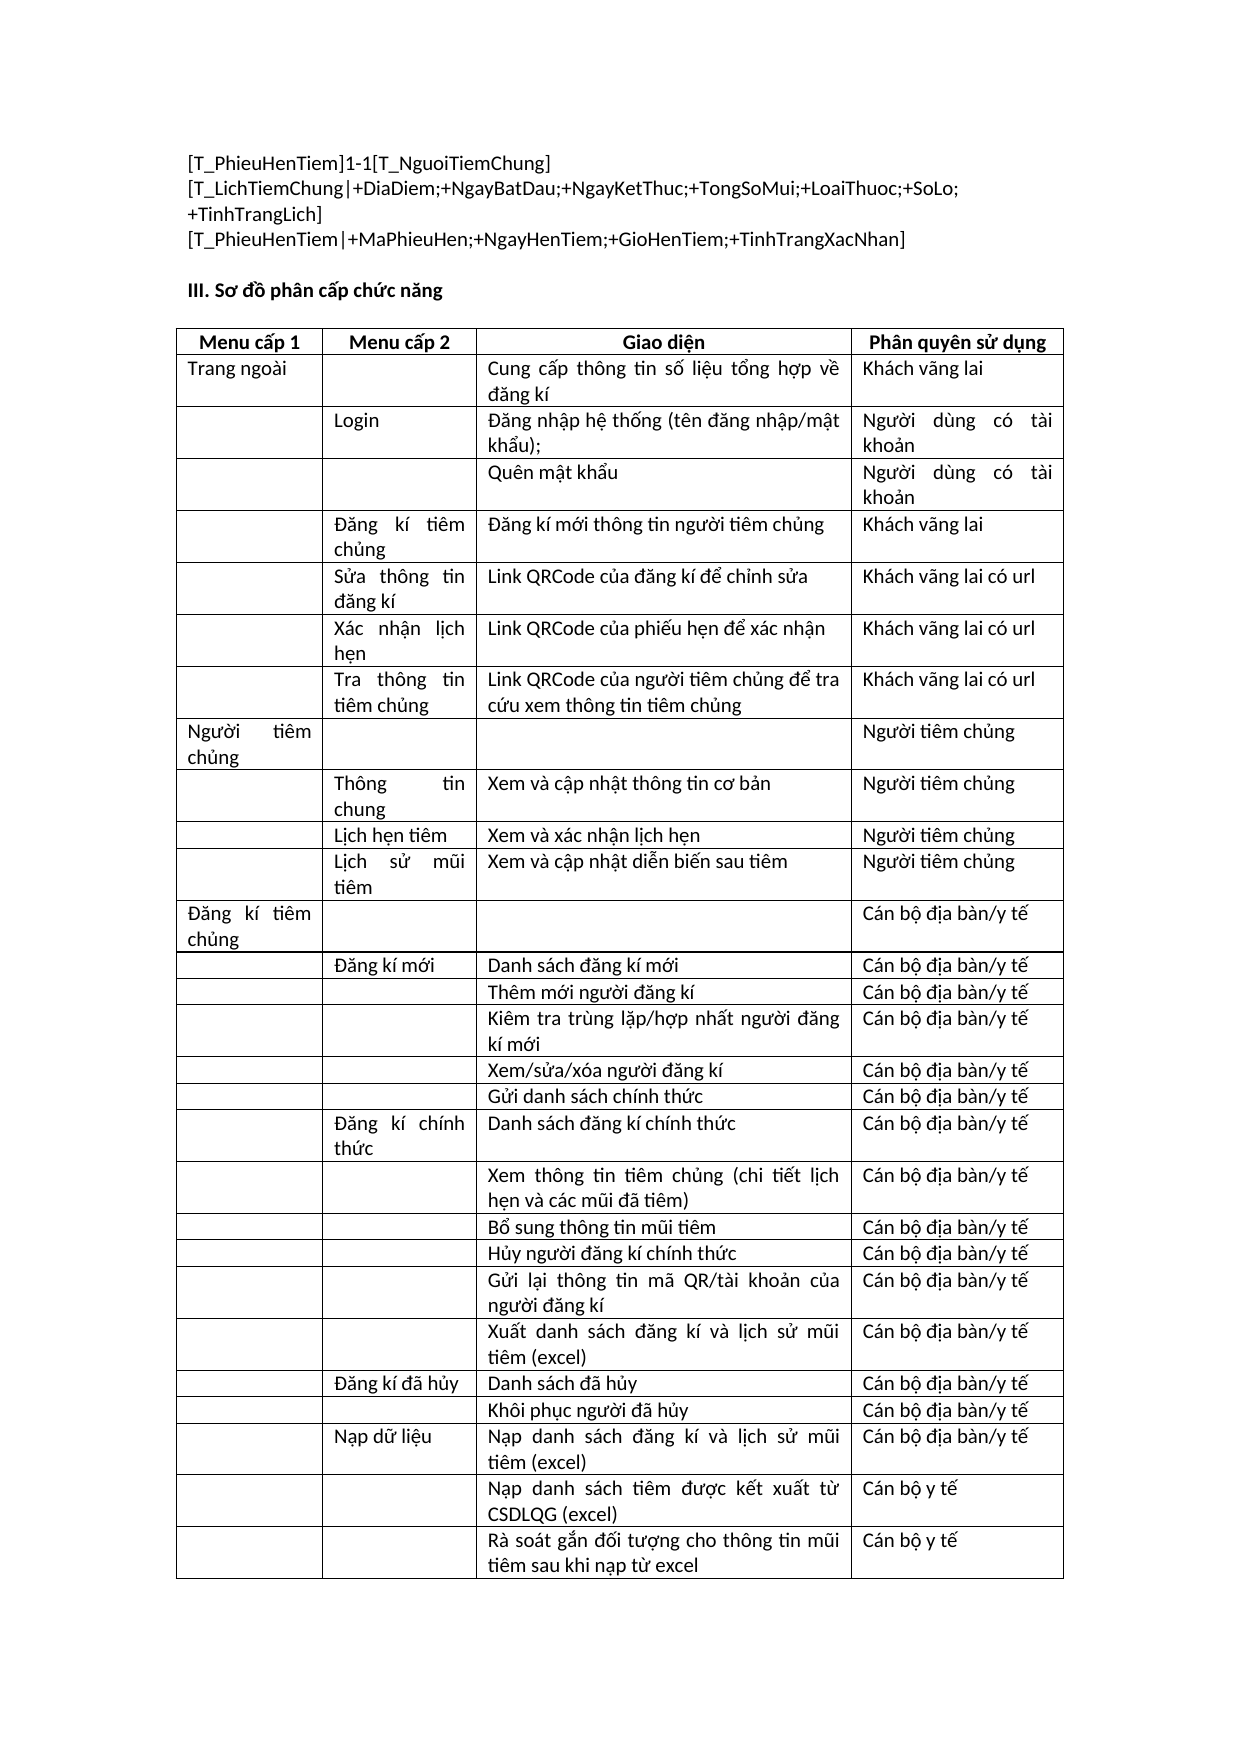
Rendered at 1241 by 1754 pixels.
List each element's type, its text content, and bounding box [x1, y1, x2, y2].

table_cell Cán bộ địa bàn/y tế [852, 1084, 1063, 1109]
table_cell [177, 1162, 322, 1213]
table_cell Link QRCode của đăng kí để chỉnh sửa [477, 563, 851, 614]
table_cell Nạp danh sách đăng kí và lịch sử mũi tiêm (excel) [477, 1424, 851, 1474]
table_cell Nạp dữ liệu [323, 1424, 476, 1474]
table_cell Cán bộ địa bàn/y tế [852, 1397, 1063, 1422]
table_cell Xem thông tin tiêm chủng (chi tiết lịch hẹn và các mũi đã tiêm) [477, 1162, 851, 1213]
table_cell Xem và cập nhật thông tin cơ bản [477, 770, 851, 821]
table_cell Người tiêm chủng [852, 822, 1063, 848]
table_cell Xuất danh sách đăng kí và lịch sử mũi tiêm (excel) [477, 1319, 851, 1369]
table_cell [177, 1005, 322, 1056]
table_cell Thông tin chung [323, 770, 476, 821]
table_cell [323, 1214, 476, 1239]
table_cell [177, 1371, 322, 1396]
table_cell Cán bộ địa bàn/y tế [852, 1214, 1063, 1239]
list [T_PhieuHenTiem|+MaPhieuHen;+NgayHenTiem;+GioHenTiem;+TinhTrangXacNhan] [187, 226, 1053, 252]
table_cell [323, 1240, 476, 1266]
table_cell [177, 1110, 322, 1161]
table_cell Người dùng có tài khoản [852, 459, 1063, 510]
table_cell [323, 979, 476, 1004]
table_header Menu cấp 2 [323, 329, 476, 354]
table_cell [323, 459, 476, 510]
table_cell [177, 822, 322, 848]
table_cell Cán bộ địa bàn/y tế [852, 1267, 1063, 1318]
table_cell Link QRCode của người tiêm chủng để tra cứu xem thông tin tiêm chủng [477, 667, 851, 717]
table_cell [177, 459, 322, 510]
table_cell Đăng nhập hệ thống (tên đăng nhập/mật khẩu); [477, 407, 851, 458]
table_cell [323, 901, 476, 951]
table_cell Người tiêm chủng [852, 719, 1063, 769]
table_cell Khách vãng lai có url [852, 615, 1063, 666]
table_cell [323, 1397, 476, 1422]
table_cell Lịch sử mũi tiêm [323, 849, 476, 899]
table_cell [177, 1397, 322, 1422]
table_cell [177, 979, 322, 1004]
table_cell [177, 1240, 322, 1266]
table_cell [323, 1527, 476, 1578]
table_cell Người tiêm chủng [852, 849, 1063, 899]
table_header Phân quyên sử dụng [852, 329, 1063, 354]
table_cell [177, 1319, 322, 1369]
table_cell Cán bộ địa bàn/y tế [852, 1371, 1063, 1396]
table_cell Cán bộ địa bàn/y tế [852, 1162, 1063, 1213]
table_cell [177, 1475, 322, 1526]
table_cell Rà soát gắn đối tượng cho thông tin mũi tiêm sau khi nạp từ excel [477, 1527, 851, 1578]
table_cell Xem và cập nhật diễn biến sau tiêm [477, 849, 851, 899]
table_cell Cung cấp thông tin số liệu tổng hợp về đăng kí [477, 355, 851, 406]
table_cell [323, 719, 476, 769]
table_cell Quên mật khẩu [477, 459, 851, 510]
table_cell [323, 1267, 476, 1318]
table_cell [323, 1319, 476, 1369]
table_cell Cán bộ địa bàn/y tế [852, 1424, 1063, 1474]
table_cell Danh sách đăng kí mới [477, 953, 851, 978]
table_cell Đăng kí tiêm chủng [177, 901, 322, 951]
list Sơ đồ phân cấp chức năng [187, 277, 1053, 302]
table_cell [323, 1005, 476, 1056]
table_cell Kiêm tra trùng lặp/hợp nhất người đăng kí mới [477, 1005, 851, 1056]
table_cell Sửa thông tin đăng kí [323, 563, 476, 614]
table_cell Người dùng có tài khoản [852, 407, 1063, 458]
table_cell [177, 953, 322, 978]
table_cell [177, 1057, 322, 1083]
table_cell [177, 770, 322, 821]
table_cell Xem và xác nhận lịch hẹn [477, 822, 851, 848]
table_cell Danh sách đã hủy [477, 1371, 851, 1396]
table_cell [323, 1475, 476, 1526]
list [T_PhieuHenTiem]1-1[T_NguoiTiemChung] [187, 150, 1053, 175]
table_cell [177, 1527, 322, 1578]
table_cell Gửi lại thông tin mã QR/tài khoản của người đăng kí [477, 1267, 851, 1318]
table_cell Hủy người đăng kí chính thức [477, 1240, 851, 1266]
table_cell [177, 1424, 322, 1474]
table_cell Link QRCode của phiếu hẹn để xác nhận [477, 615, 851, 666]
table_cell [177, 1084, 322, 1109]
table_cell [323, 1084, 476, 1109]
table_cell Đăng kí đã hủy [323, 1371, 476, 1396]
table_cell Nạp danh sách tiêm được kết xuất từ CSDLQG (excel) [477, 1475, 851, 1526]
table_cell [177, 511, 322, 562]
table_cell [477, 719, 851, 769]
table_cell Đăng kí tiêm chủng [323, 511, 476, 562]
table_cell [323, 1057, 476, 1083]
table_cell Khách vãng lai có url [852, 667, 1063, 717]
table_cell Cán bộ địa bàn/y tế [852, 1057, 1063, 1083]
table_cell Gửi danh sách chính thức [477, 1084, 851, 1109]
table_header Giao diện [477, 329, 851, 354]
table_cell Xem/sửa/xóa người đăng kí [477, 1057, 851, 1083]
table_cell Cán bộ địa bàn/y tế [852, 1319, 1063, 1369]
table_cell [177, 563, 322, 614]
table_cell [177, 1267, 322, 1318]
table_cell [323, 355, 476, 406]
table_cell Login [323, 407, 476, 458]
table_cell Trang ngoài [177, 355, 322, 406]
table_cell Đăng kí mới thông tin người tiêm chủng [477, 511, 851, 562]
list [T_LichTiemChung|+DiaDiem;+NgayBatDau;+NgayKetThuc;+TongSoMui;+LoaiThuoc;+SoLo;+TinhTrangLich] [187, 175, 1053, 226]
table_cell Bổ sung thông tin mũi tiêm [477, 1214, 851, 1239]
table_cell [177, 407, 322, 458]
table_cell Cán bộ y tế [852, 1527, 1063, 1578]
table_header Menu cấp 1 [177, 329, 322, 354]
table_cell Khách vãng lai [852, 511, 1063, 562]
table_cell Người tiêm chủng [177, 719, 322, 769]
table_cell Cán bộ địa bàn/y tế [852, 953, 1063, 978]
table_cell Danh sách đăng kí chính thức [477, 1110, 851, 1161]
table_cell [177, 615, 322, 666]
table_cell Tra thông tin tiêm chủng [323, 667, 476, 717]
table_cell Đăng kí mới [323, 953, 476, 978]
table_cell Khôi phục người đã hủy [477, 1397, 851, 1422]
table_cell Thêm mới người đăng kí [477, 979, 851, 1004]
table_cell Cán bộ địa bàn/y tế [852, 1240, 1063, 1266]
table_cell Cán bộ y tế [852, 1475, 1063, 1526]
table_cell Cán bộ địa bàn/y tế [852, 901, 1063, 951]
table_cell Cán bộ địa bàn/y tế [852, 1005, 1063, 1056]
table_cell Đăng kí chính thức [323, 1110, 476, 1161]
table_cell Khách vãng lai [852, 355, 1063, 406]
table_cell Người tiêm chủng [852, 770, 1063, 821]
table_cell [177, 1214, 322, 1239]
table_cell Xác nhận lịch hẹn [323, 615, 476, 666]
table_cell Lịch hẹn tiêm [323, 822, 476, 848]
table_cell [323, 1162, 476, 1213]
table_cell [477, 901, 851, 951]
table_cell [177, 849, 322, 899]
table_cell Cán bộ địa bàn/y tế [852, 1110, 1063, 1161]
table_cell Khách vãng lai có url [852, 563, 1063, 614]
table_cell [177, 667, 322, 717]
table_cell Cán bộ địa bàn/y tế [852, 979, 1063, 1004]
